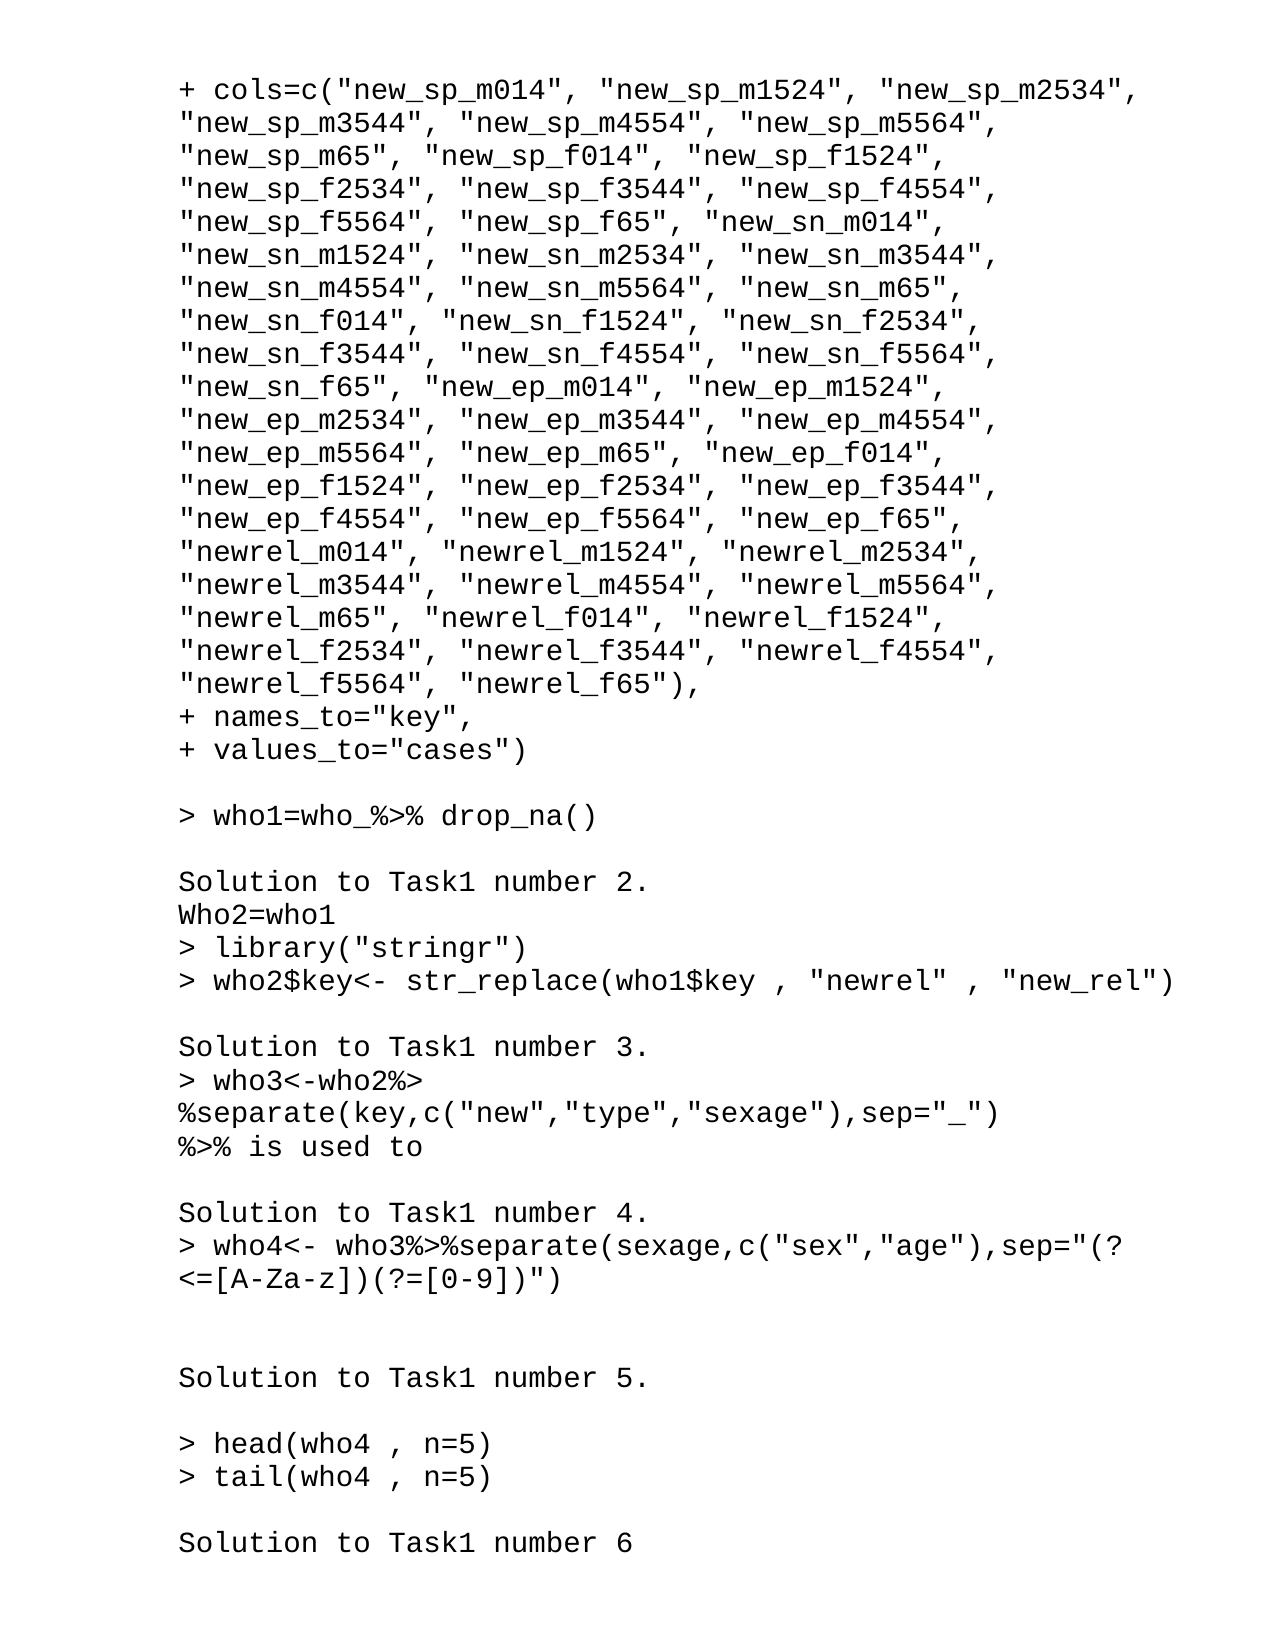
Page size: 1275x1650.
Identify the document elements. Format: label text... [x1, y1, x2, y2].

text > who2$key<- str_replace(who1$key , "newrel" , "new_rel") [178, 967, 1191, 999]
text > library("stringr") [178, 933, 1191, 967]
text %>% is used to [178, 1132, 1191, 1165]
text Who2=who1 [178, 901, 1191, 933]
text Solution to Task1 number 2. [178, 867, 1191, 901]
text > tail(who4 , n=5) [178, 1462, 1191, 1495]
text Solution to Task1 number 4. [178, 1198, 1191, 1231]
text > head(who4 , n=5) [178, 1429, 1191, 1462]
text + cols=c("new_sp_m014", "new_sp_m1524", "new_sp_m2534", "new_sp_m3544", "new_sp_m4554", "new_sp_m5564", "new_sp_m65", "new_sp_f014", "new_sp_f1524", "new_sp_f2534", "new_sp_f3544", "new_sp_f4554", "new_sp_f5564", "new_sp_f65", "new_sn_m014", "new_sn_m1524", "new_sn_m2534", "new_sn_m3544", "new_sn_m4554", "new_sn_m5564", "new_sn_m65", "new_sn_f014", "new_sn_f1524", "new_sn_f2534", "new_sn_f3544", "new_sn_f4554", "new_sn_f5564", "new_sn_f65", "new_ep_m014", "new_ep_m1524", "new_ep_m2534", "new_ep_m3544", "new_ep_m4554", "new_ep_m5564", "new_ep_m65", "new_ep_f014", "new_ep_f1524", "new_ep_f2534", "new_ep_f3544", "new_ep_f4554", "new_ep_f5564", "new_ep_f65", "newrel_m014", "newrel_m1524", "newrel_m2534", "newrel_m3544", "newrel_m4554", "newrel_m5564", "newrel_m65", "newrel_f014", "newrel_f1524", "newrel_f2534", "newrel_f3544", "newrel_f4554", "newrel_f5564", "newrel_f65"), [178, 75, 1191, 702]
text > who1=who_%>% drop_na() [178, 801, 1191, 834]
text > who3<-who2%>%separate(key,c("new","type","sexage"),sep="_") [178, 1066, 1191, 1132]
text Solution to Task1 number 3. [178, 1033, 1191, 1066]
text Solution to Task1 number 6 [103, 1528, 1191, 1561]
text + names_to="key", [178, 702, 1191, 735]
text + values_to="cases") [178, 735, 1191, 768]
text > who4<- who3%>%separate(sexage,c("sex","age"),sep="(?<=[A-Za-z])(?=[0-9])") [178, 1231, 1191, 1297]
text Solution to Task1 number 5. [178, 1363, 1191, 1396]
